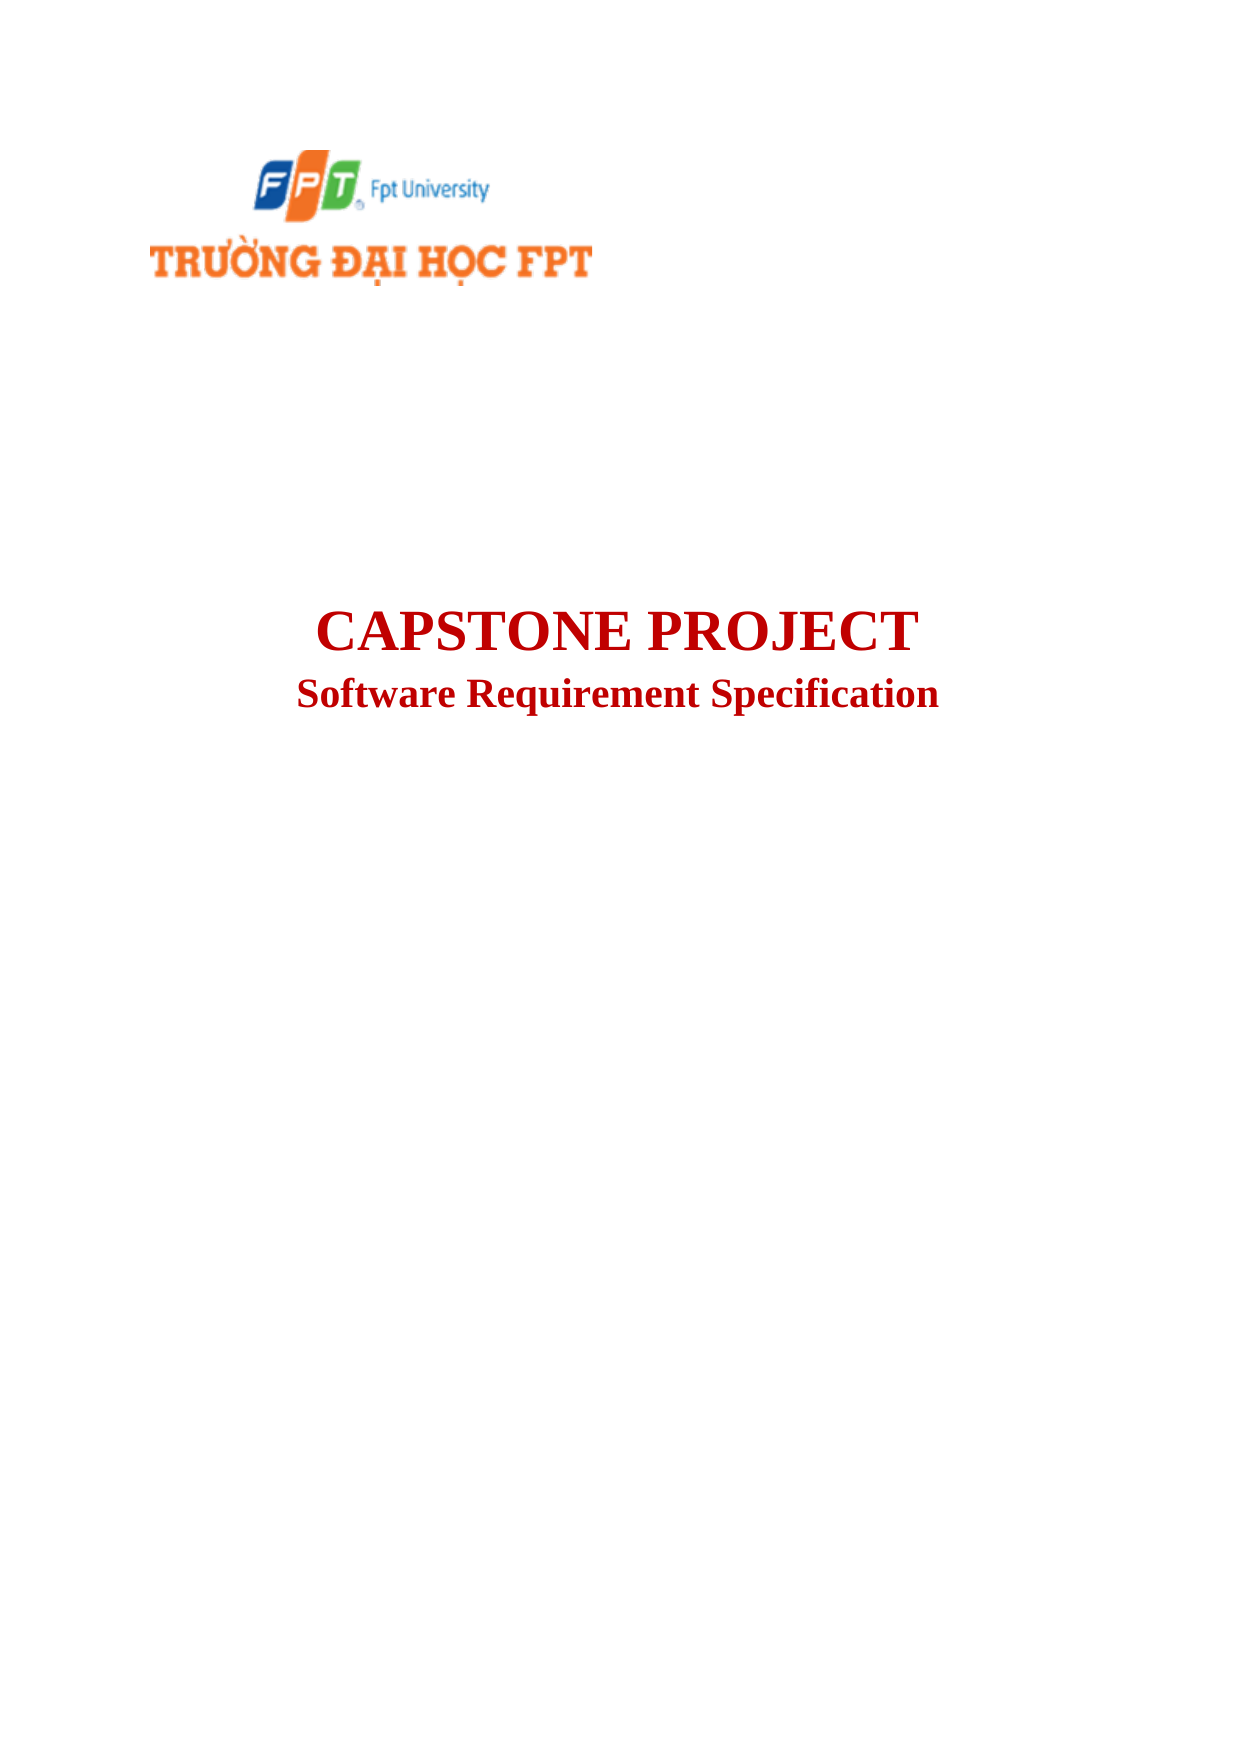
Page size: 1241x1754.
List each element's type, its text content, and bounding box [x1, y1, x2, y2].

title CAPSTONE PROJECT [150, 596, 1084, 663]
picture [150, 150, 593, 286]
title Software Requirement Specification [150, 668, 1084, 716]
